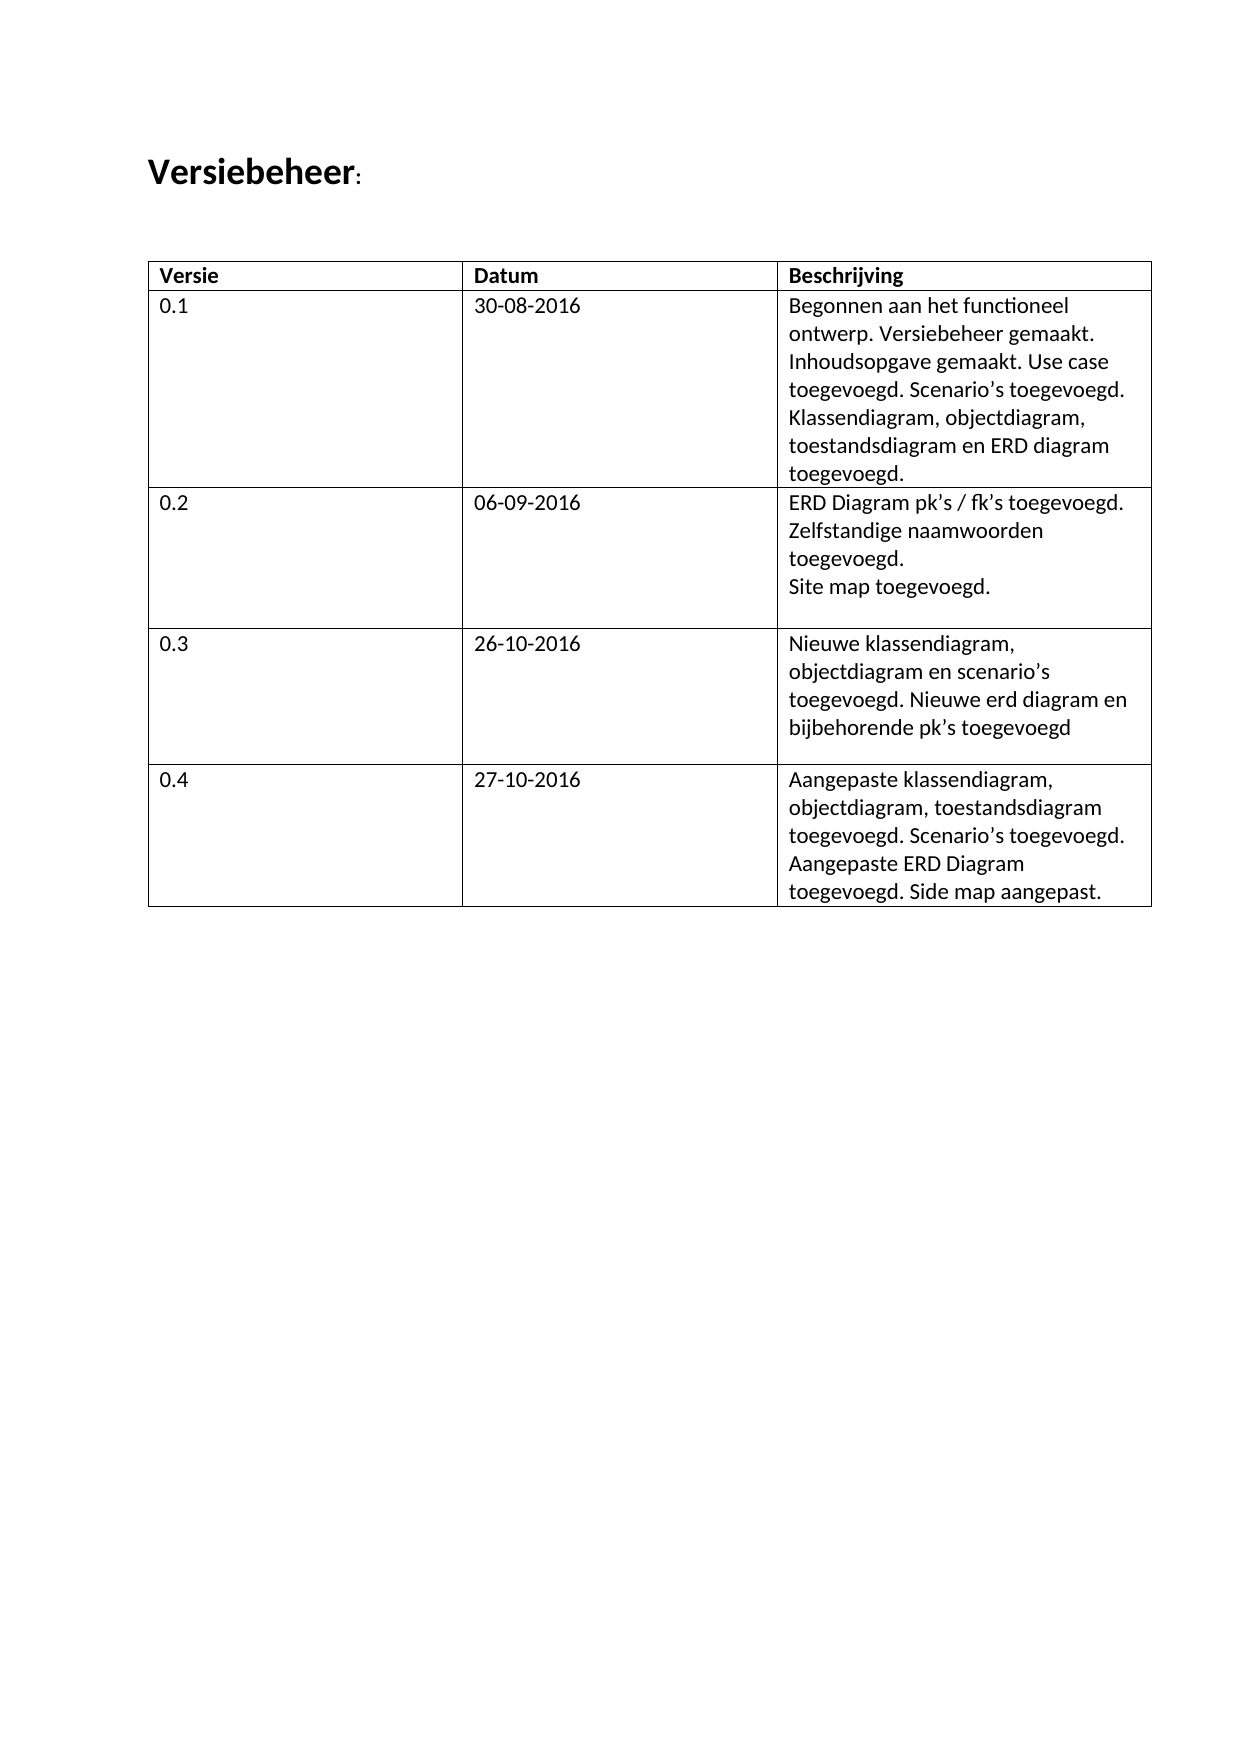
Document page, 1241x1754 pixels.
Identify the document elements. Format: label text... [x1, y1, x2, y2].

table_cell Nieuwe klassendiagram, objectdiagram en scenario’s toegevoegd. Nieuwe erd diagram en bijbehorende pk’s toegevoegd [778, 629, 1151, 764]
table_cell Aangepaste klassendiagram, objectdiagram, toestandsdiagram toegevoegd. Scenario’s toegevoegd. Aangepaste ERD Diagram toegevoegd. Side map aangepast. [778, 765, 1151, 906]
table_header Beschrijving [778, 262, 1151, 290]
table_cell 0.2 [149, 488, 462, 628]
table_header Datum [463, 262, 777, 290]
table_cell 30-08-2016 [463, 291, 777, 487]
table_cell Begonnen aan het functioneel ontwerp. Versiebeheer gemaakt. Inhoudsopgave gemaakt. Use case toegevoegd. Scenario’s toegevoegd. Klassendiagram, objectdiagram, toestandsdiagram en ERD diagram toegevoegd. [778, 291, 1151, 487]
table_cell 06-09-2016 [463, 488, 777, 628]
table_cell ERD Diagram pk’s / fk’s toegevoegd. Zelfstandige naamwoorden toegevoegd. Site map toegevoegd. [778, 488, 1151, 628]
text Versiebeheer: [148, 148, 1093, 193]
table_cell 0.1 [149, 291, 462, 487]
table_cell 0.3 [149, 629, 462, 764]
table_cell 26-10-2016 [463, 629, 777, 764]
table_cell 27-10-2016 [463, 765, 777, 906]
table_cell 0.4 [149, 765, 462, 906]
table_header Versie [149, 262, 462, 290]
